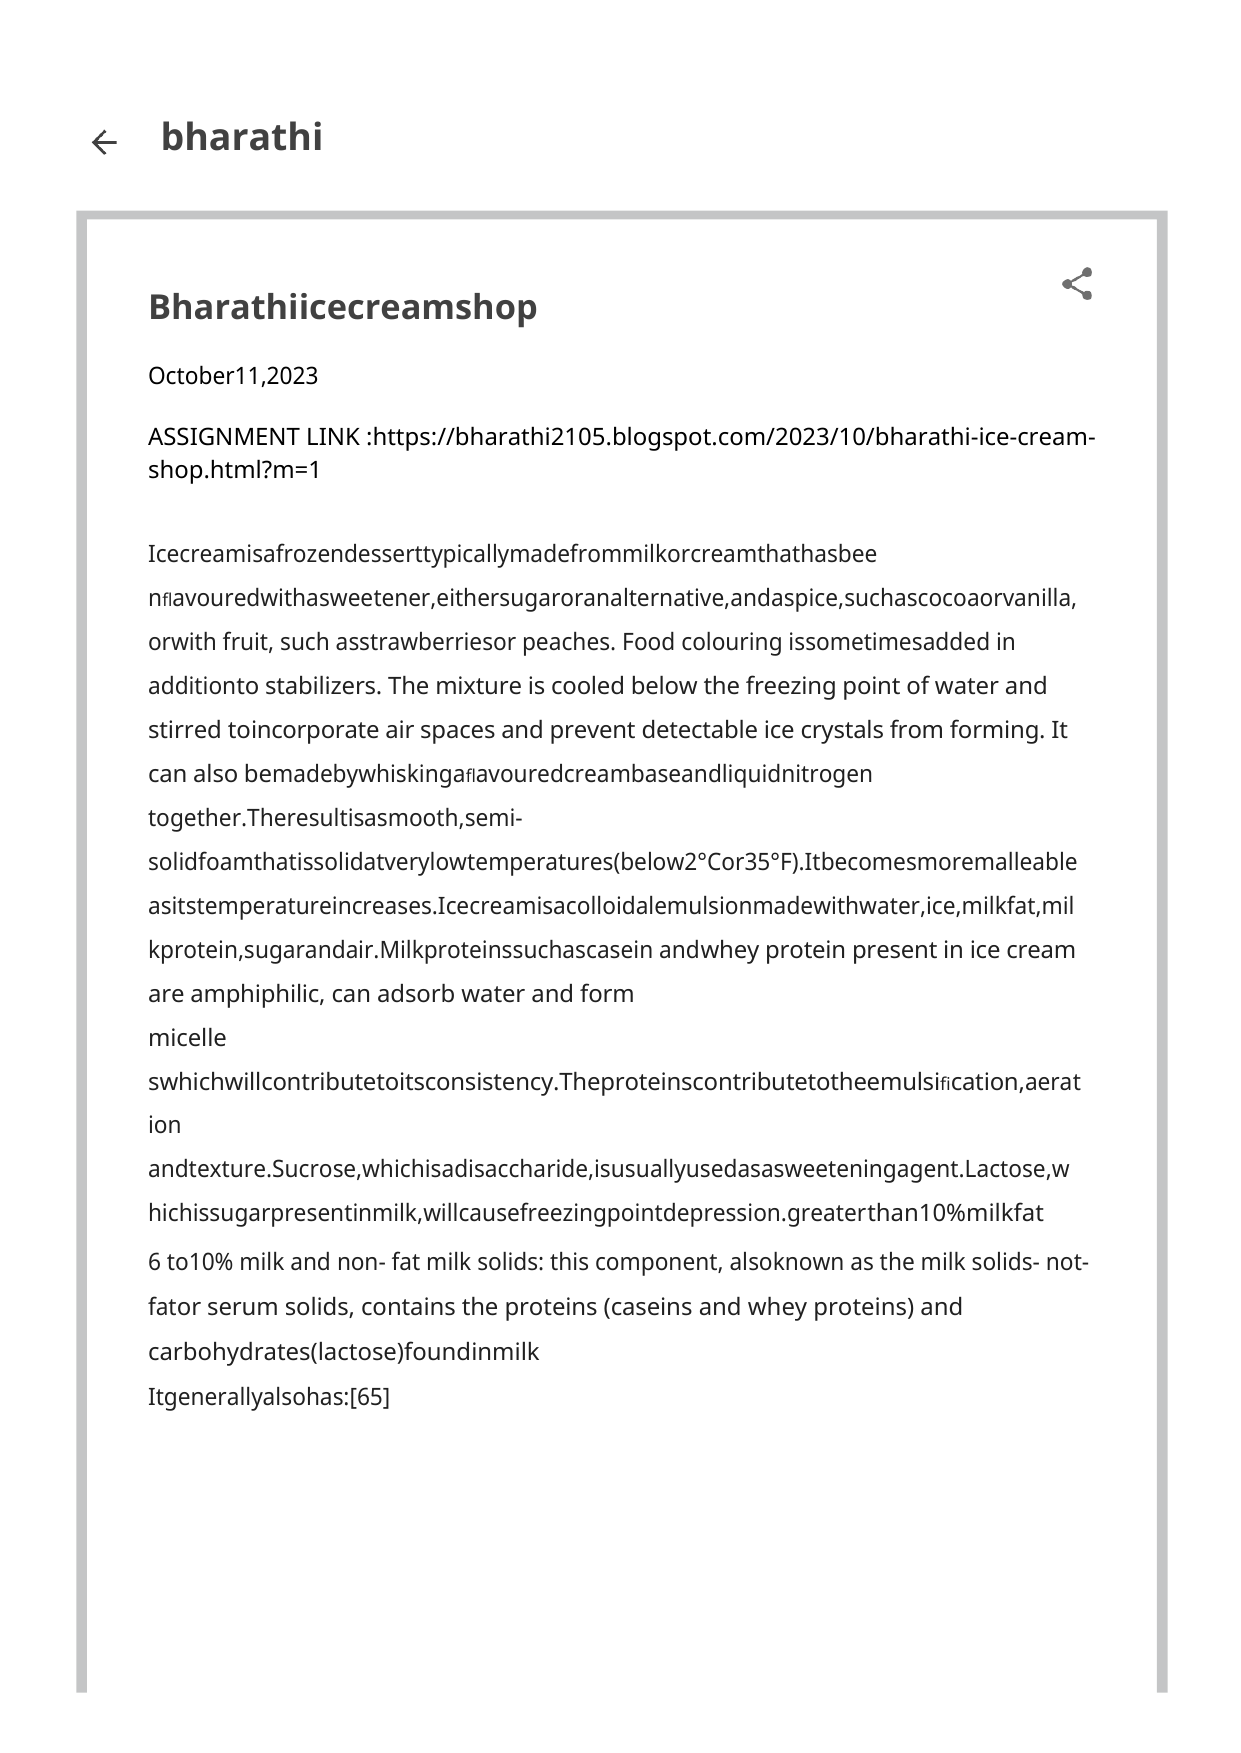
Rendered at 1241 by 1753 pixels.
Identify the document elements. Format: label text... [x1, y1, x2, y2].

text Icecreamisafrozendesserttypicallymadefrommilkorcreamthathasbeenﬂavouredwithasweetener,eithersugaroranalternative,andaspice,suchascocoaorvanilla,orwith fruit, such asstrawberriesor peaches. Food colouring issometimesadded in additionto stabilizers. The mixture is cooled below the freezing point of water and stirred toincorporate air spaces and prevent detectable ice crystals from forming. It can also bemadebywhiskingaﬂavouredcreambaseandliquidnitrogen together.Theresultisasmooth,semi-solidfoamthatissolidatverylowtemperatures(below2°Cor35°F).Itbecomesmoremalleableasitstemperatureincreases.Icecreamisacolloidalemulsionmadewithwater,ice,milkfat,milkprotein,sugarandair.Milkproteinssuchascasein andwhey protein present in ice cream are amphiphilic, can adsorb water and form micelleswhichwillcontributetoitsconsistency.Theproteinscontributetotheemulsiﬁcation,aeration andtexture.Sucrose,whichisadisaccharide,isusuallyusedasasweeteningagent.Lactose,whichissugarpresentinmilk,willcausefreezingpointdepression.greaterthan10%milkfat [148, 537, 1081, 1229]
text 6 to10% milk and non- fat milk solids: this component, alsoknown as the milk solids- not- fator serum solids, contains the proteins (caseins and whey proteins) and carbohydrates(lactose)foundinmilk [148, 1245, 1096, 1367]
text Bharathiicecreamshop [148, 283, 1180, 330]
title bharathi [160, 110, 1180, 161]
picture [1062, 267, 1092, 283]
picture [91, 129, 117, 155]
text October11,2023 [148, 358, 1180, 391]
text ASSIGNMENT LINK :https://bharathi2105.blogspot.com/2023/10/bharathi-ice-cream-shop.html?m=1 [148, 420, 1180, 485]
text Itgenerallyalsohas:[65] [148, 1380, 1180, 1412]
